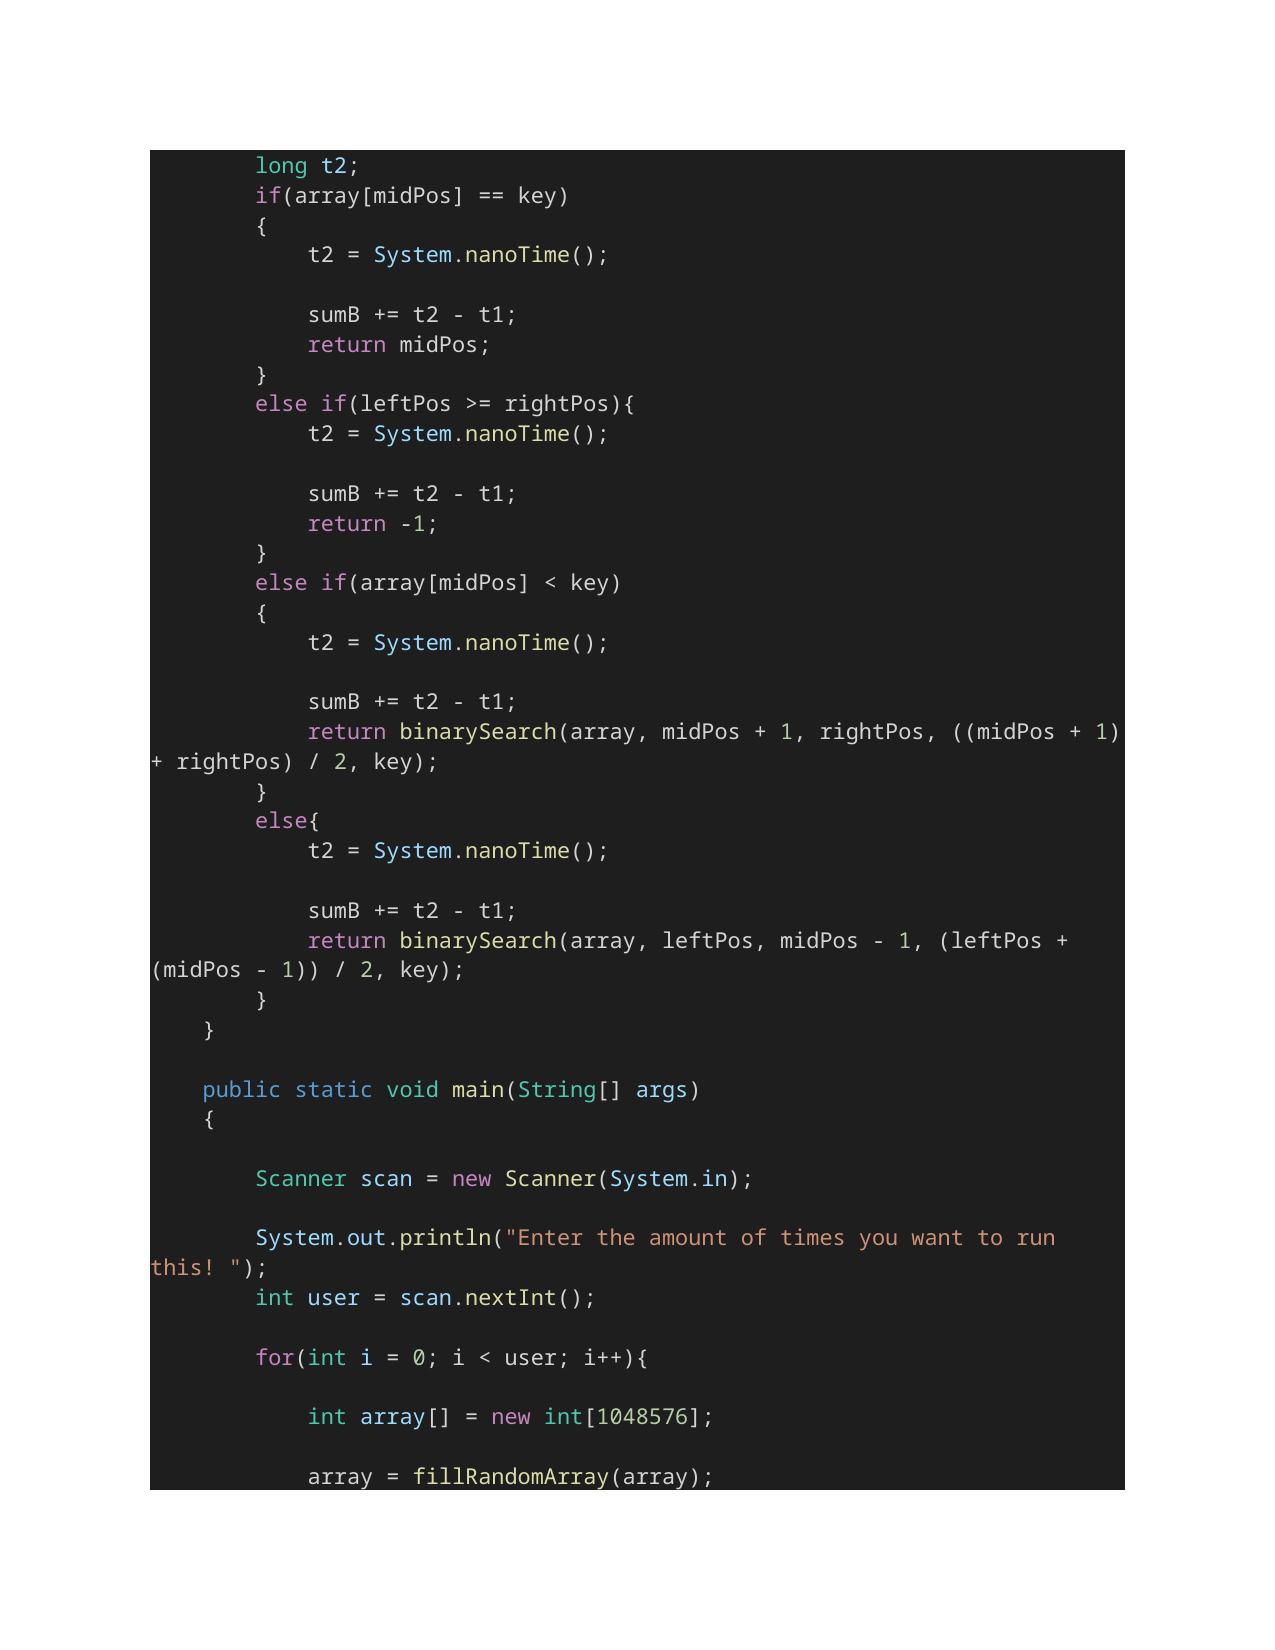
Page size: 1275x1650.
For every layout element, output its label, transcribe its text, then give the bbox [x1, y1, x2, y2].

text int array[] = new int[1048576]; [150, 1401, 1125, 1431]
text t2 = System.nanoTime(); [150, 418, 1125, 448]
text long t2; [150, 150, 1125, 180]
text sumB += t2 - t1; [150, 686, 1125, 716]
text t2 = System.nanoTime(); [150, 835, 1125, 865]
text else if(leftPos >= rightPos){ [150, 388, 1125, 418]
text for(int i = 0; i < user; i++){ [150, 1342, 1125, 1371]
text array = fillRandomArray(array); [150, 1461, 1125, 1490]
text } [150, 1014, 1125, 1044]
text public static void main(String[] args) [150, 1073, 1125, 1103]
text if(array[midPos] == key) [150, 180, 1125, 209]
text } [150, 537, 1125, 567]
text else{ [150, 805, 1125, 835]
text { [150, 209, 1125, 239]
text sumB += t2 - t1; [150, 895, 1125, 924]
text Scanner scan = new Scanner(System.in); [150, 1163, 1125, 1193]
text t2 = System.nanoTime(); [150, 239, 1125, 269]
text else if(array[midPos] < key) [150, 567, 1125, 597]
text } [150, 984, 1125, 1014]
text sumB += t2 - t1; [150, 299, 1125, 329]
text } [150, 358, 1125, 388]
text System.out.println("Enter the amount of times you want to run this! "); [150, 1222, 1125, 1282]
text } [150, 776, 1125, 805]
text return binarySearch(array, leftPos, midPos - 1, (leftPos + (midPos - 1)) / 2, key); [150, 924, 1125, 984]
text sumB += t2 - t1; [150, 478, 1125, 507]
text int user = scan.nextInt(); [150, 1282, 1125, 1312]
text { [150, 1103, 1125, 1133]
text { [150, 597, 1125, 627]
text return -1; [150, 507, 1125, 537]
text return midPos; [150, 329, 1125, 358]
text t2 = System.nanoTime(); [150, 627, 1125, 656]
text return binarySearch(array, midPos + 1, rightPos, ((midPos + 1) + rightPos) / 2, key); [150, 716, 1125, 776]
